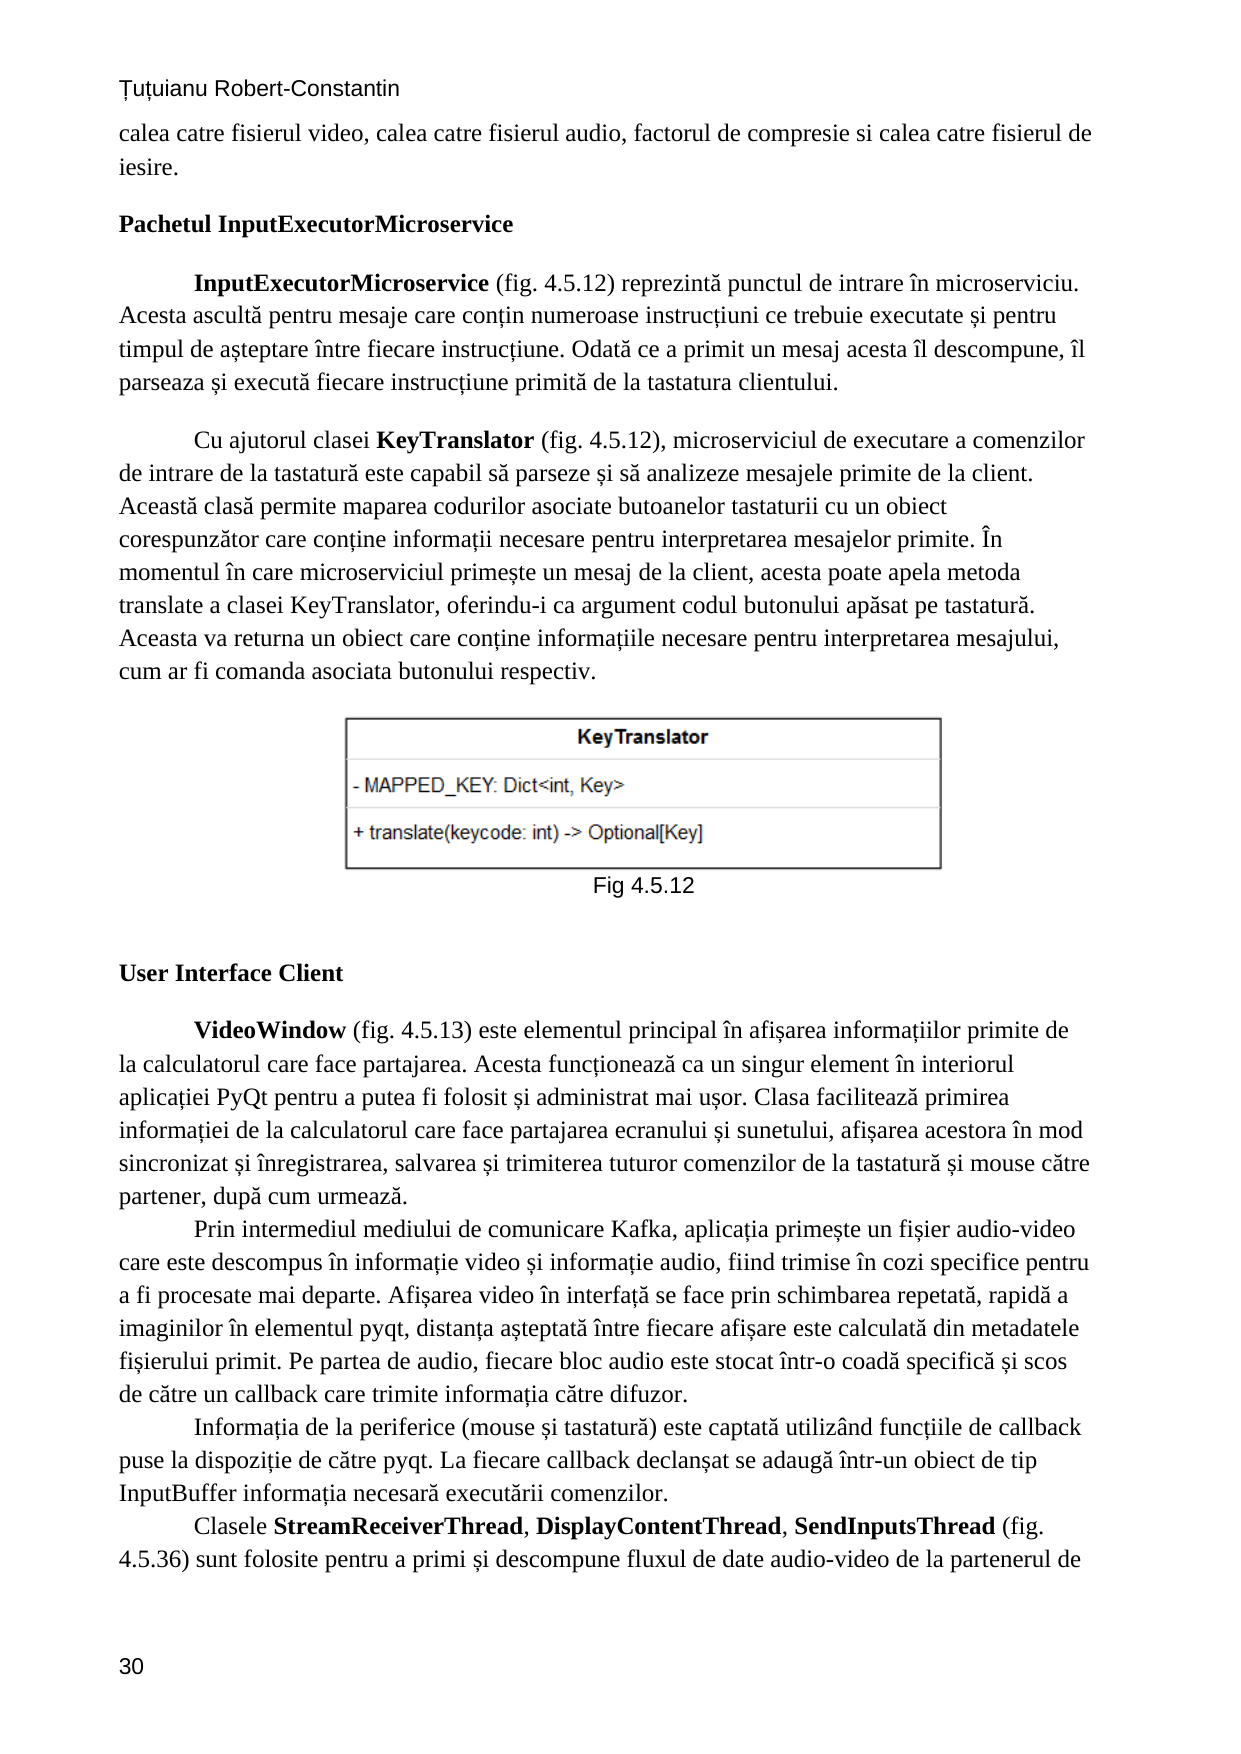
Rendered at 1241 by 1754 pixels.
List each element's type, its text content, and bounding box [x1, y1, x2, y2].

text Cu ajutorul clasei KeyTranslator (fig. 4.5.12), microserviciul de executare a comenzilor de intrare de la tastatură este capabil să parseze și să analizeze mesajele primite de la client. Această clasă permite maparea codurilor asociate butoanelor tastaturii cu un obiect corespunzător care conține informații necesare pentru interpretarea mesajelor primite. În momentul în care microserviciul primește un mesaj de la client, acesta poate apela metoda translate a clasei KeyTranslator, oferindu-i ca argument codul butonului apăsat pe tastatură. Aceasta va returna un obiect care conține informațiile necesare pentru interpretarea mesajului, cum ar fi comanda asociata butonului respectiv. [118, 425, 1093, 684]
text Pachetul InputExecutorMicroservice [118, 209, 1093, 238]
text InputExecutorMicroservice (fig. 4.5.12) reprezintă punctul de intrare în microserviciu. Acesta ascultă pentru mesaje care conțin numeroase instrucțiuni ce trebuie executate și pentru timpul de așteptare între fiecare instrucțiune. Odată ce a primit un mesaj acesta îl descompune, îl parseaza și execută fiecare instrucțiune primită de la tastatura clientului. [118, 268, 1093, 395]
text User Interface Client [118, 958, 1093, 986]
picture [341, 713, 946, 873]
